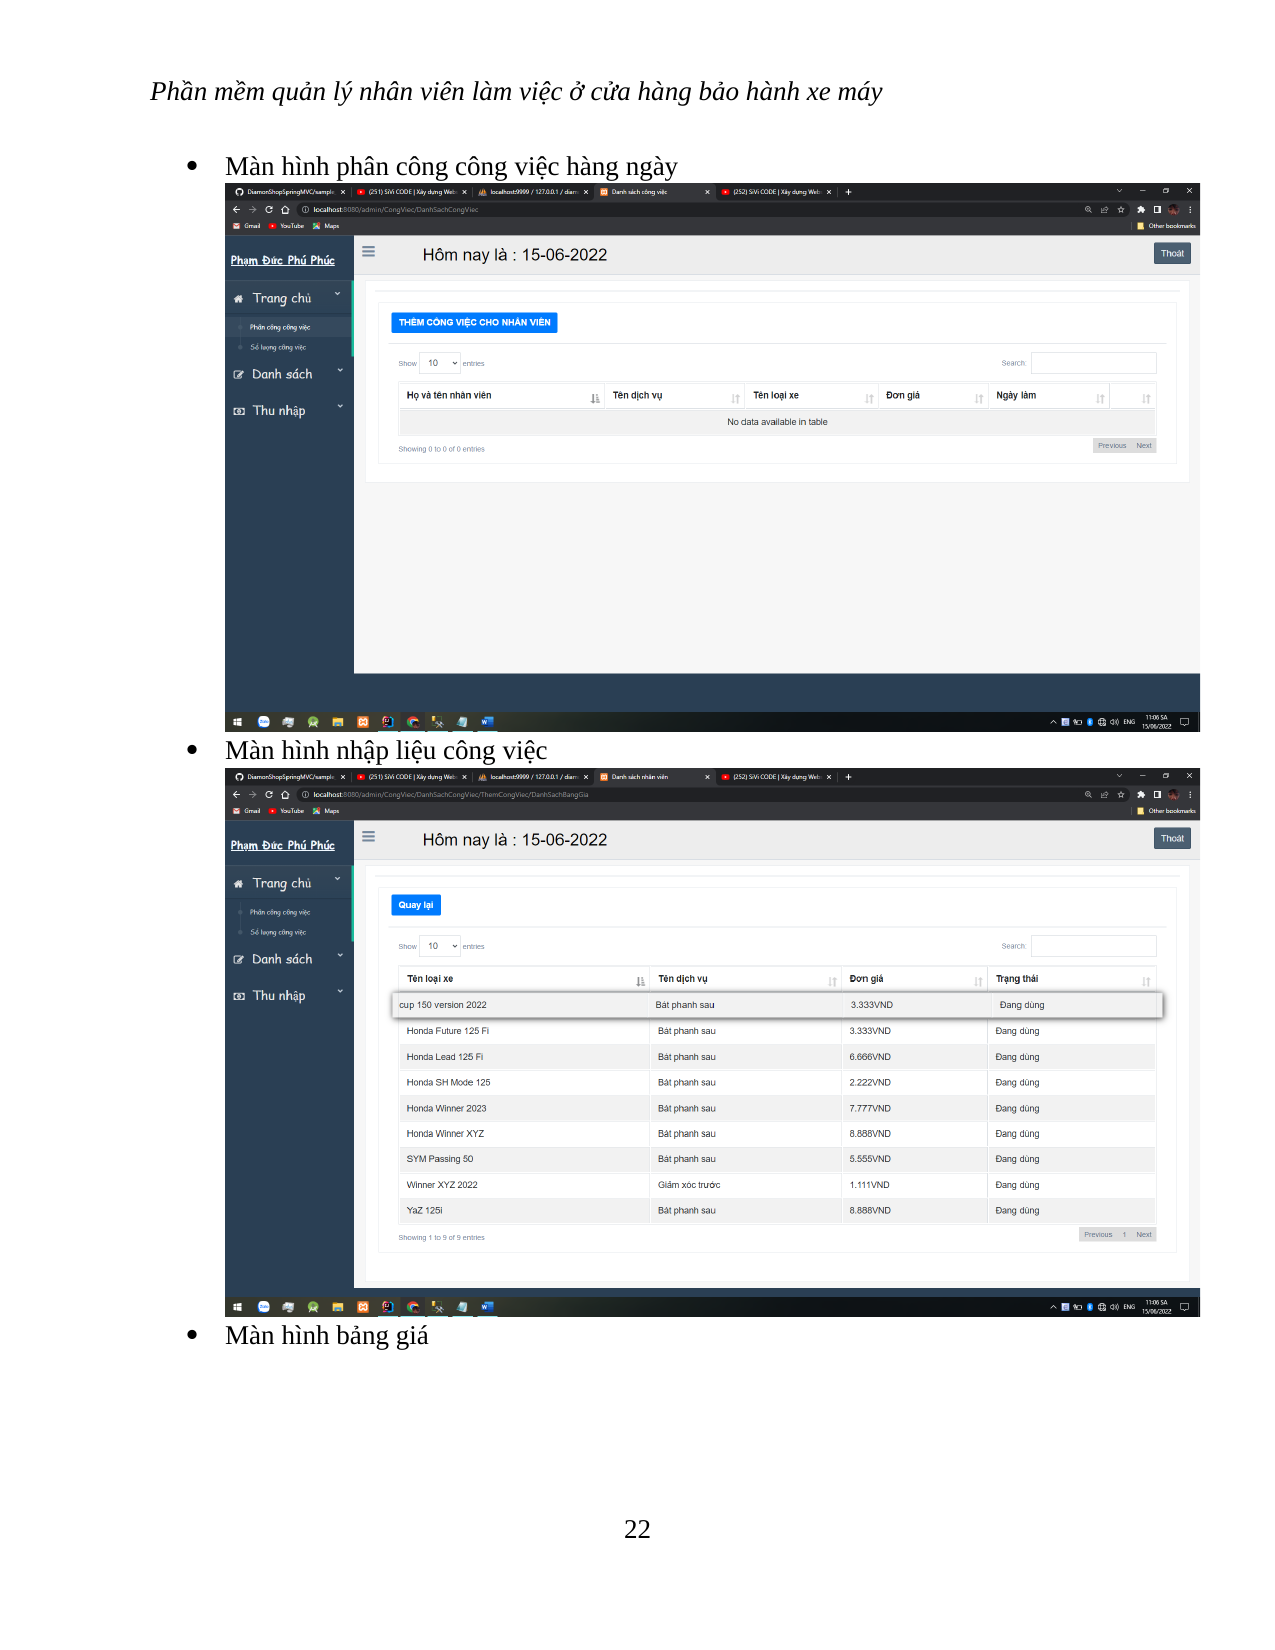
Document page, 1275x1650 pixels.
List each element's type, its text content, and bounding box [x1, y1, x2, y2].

picture [225, 768, 1200, 1317]
picture [225, 183, 1200, 732]
list Màn hình bảng giá [187, 1319, 1125, 1350]
